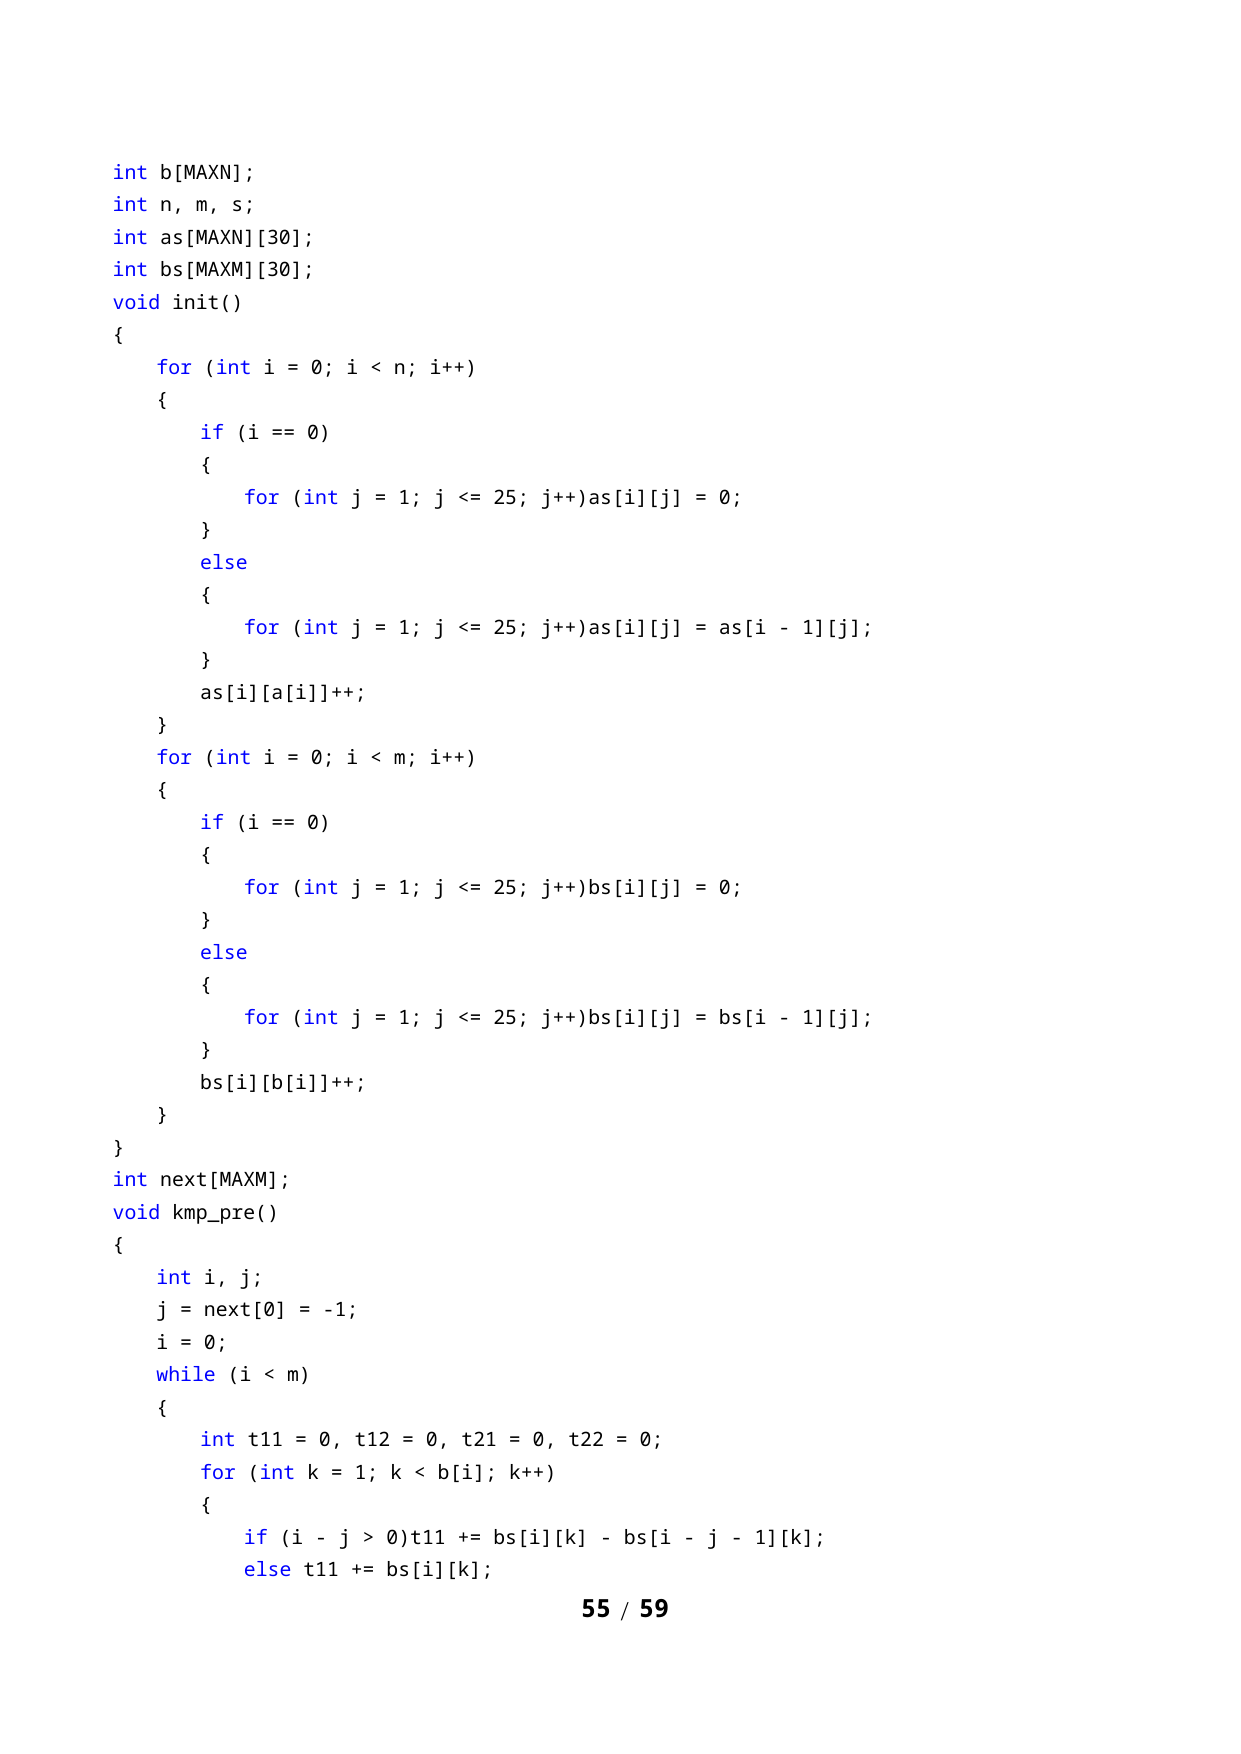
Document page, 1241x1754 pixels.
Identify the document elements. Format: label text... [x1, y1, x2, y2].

text else [112, 546, 1128, 578]
text int t11 = 0, t12 = 0, t21 = 0, t22 = 0; [112, 1423, 1128, 1456]
text { [112, 968, 1128, 1001]
text bs[i][b[i]]++; [112, 1066, 1128, 1098]
text { [112, 1391, 1128, 1423]
text for (int i = 0; i < n; i++) [112, 351, 1128, 383]
text } [112, 1098, 1128, 1131]
text int i, j; [112, 1261, 1128, 1293]
text int bs[MAXM][30]; [112, 253, 1128, 286]
text int b[MAXN]; [112, 156, 1128, 188]
text } [112, 1131, 1128, 1163]
text } [112, 513, 1128, 546]
text { [112, 318, 1128, 351]
text as[i][a[i]]++; [112, 676, 1128, 708]
text } [112, 1033, 1128, 1066]
text { [112, 383, 1128, 416]
text { [112, 773, 1128, 806]
text else t11 += bs[i][k]; [112, 1553, 1128, 1586]
text int next[MAXM]; [112, 1163, 1128, 1196]
text { [112, 838, 1128, 871]
text if (i == 0) [112, 416, 1128, 448]
text { [112, 578, 1128, 611]
text void kmp_pre() [112, 1196, 1128, 1228]
text while (i < m) [112, 1358, 1128, 1391]
text int n, m, s; [112, 188, 1128, 221]
text } [112, 903, 1128, 936]
text if (i - j > 0)t11 += bs[i][k] - bs[i - j - 1][k]; [112, 1521, 1128, 1553]
text for (int k = 1; k < b[i]; k++) [112, 1456, 1128, 1488]
text for (int j = 1; j <= 25; j++)as[i][j] = 0; [112, 481, 1128, 513]
text if (i == 0) [112, 806, 1128, 838]
text for (int j = 1; j <= 25; j++)as[i][j] = as[i - 1][j]; [112, 611, 1128, 643]
text { [112, 1228, 1128, 1261]
text for (int j = 1; j <= 25; j++)bs[i][j] = bs[i - 1][j]; [112, 1001, 1128, 1033]
text } [112, 708, 1128, 741]
text } [112, 643, 1128, 676]
text j = next[0] = -1; [112, 1293, 1128, 1326]
text void init() [112, 286, 1128, 318]
text for (int i = 0; i < m; i++) [112, 741, 1128, 773]
text int as[MAXN][30]; [112, 221, 1128, 253]
text { [112, 448, 1128, 481]
text i = 0; [112, 1326, 1128, 1358]
text { [112, 1488, 1128, 1521]
text else [112, 936, 1128, 968]
text for (int j = 1; j <= 25; j++)bs[i][j] = 0; [112, 871, 1128, 903]
